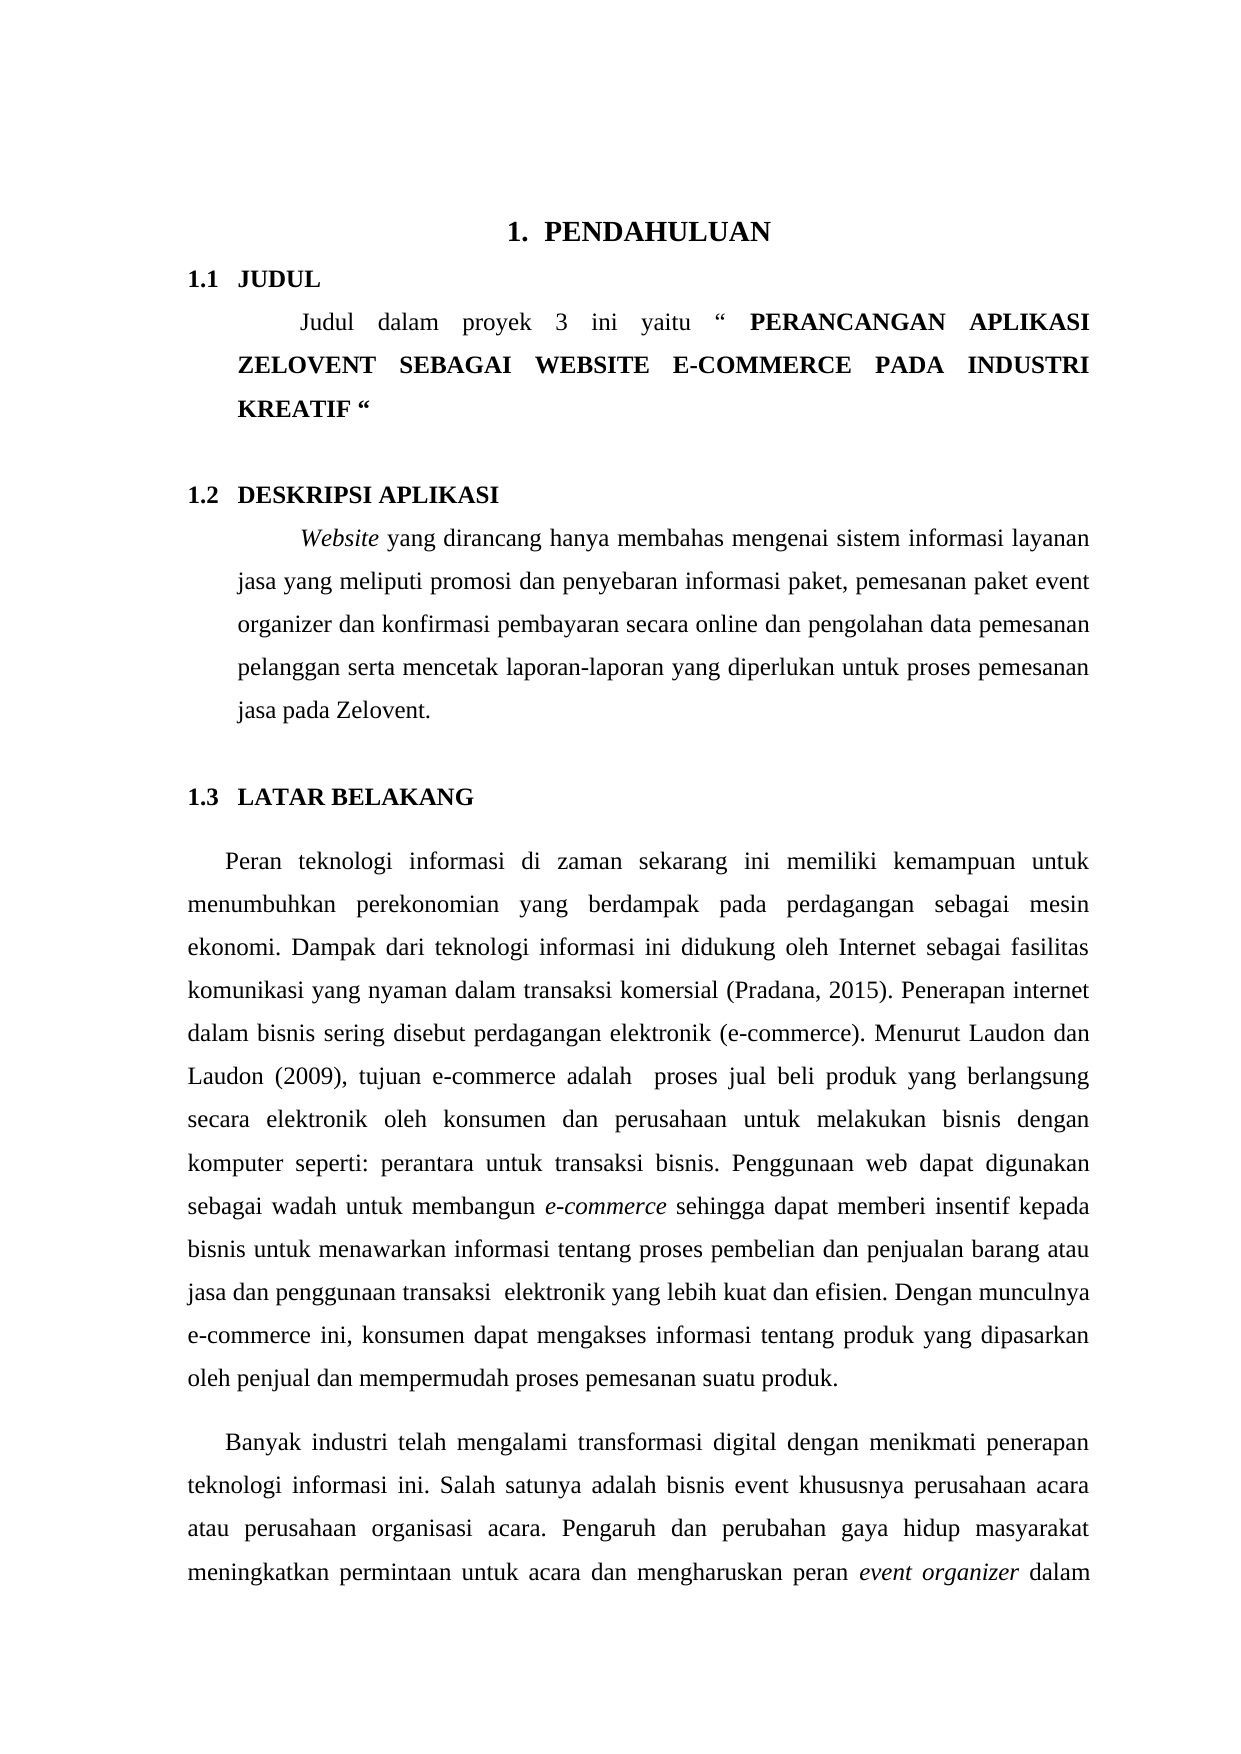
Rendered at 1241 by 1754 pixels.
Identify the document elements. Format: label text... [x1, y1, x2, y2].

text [187, 1427, 1090, 1585]
list Website yang dirancang hanya membahas mengenai sistem informasi layanan jasa yang meliputi promosi dan penyebaran informasi paket, pemesanan paket event organizer dan konfirmasi pembayaran secara online dan pengolahan data pemesanan pelanggan serta mencetak laporan-laporan yang diperlukan untuk proses pemesanan jasa pada Zelovent. [237, 523, 1090, 724]
list Judul dalam proyek 3 ini yaitu “ PERANCANGAN APLIKASI ZELOVENT SEBAGAI WEBSITE E-COMMERCE PADA INDUSTRI KREATIF “ [237, 307, 1090, 422]
list DESKRIPSI APLIKASI [187, 480, 1090, 509]
text Peran teknologi informasi di zaman sekarang ini memiliki kemampuan untuk menumbuhkan perekonomian yang berdampak pada perdagangan sebagai mesin ekonomi. Dampak dari teknologi informasi ini didukung oleh Internet sebagai fasilitas komunikasi yang nyaman dalam transaksi komersial (Pradana, 2015). Penerapan internet dalam bisnis sering disebut perdagangan elektronik (e-commerce). Menurut Laudon dan Laudon (2009), tujuan e-commerce adalah proses jual beli produk yang berlangsung secara elektronik oleh konsumen dan perusahaan untuk melakukan bisnis dengan komputer seperti: perantara untuk transaksi bisnis. Penggunaan web dapat digunakan sebagai wadah untuk membangun e-commerce sehingga dapat memberi insentif kepada bisnis untuk menawarkan informasi tentang proses pembelian dan penjualan barang atau jasa dan penggunaan transaksi elektronik yang lebih kuat dan efisien. Dengan munculnya e-commerce ini, konsumen dapat mengakses informasi tentang produk yang dipasarkan oleh penjual dan mempermudah proses pemesanan suatu produk. [187, 846, 1090, 1392]
list LATAR BELAKANG [187, 782, 1090, 811]
list PENDAHULUAN [187, 214, 1090, 247]
list JUDUL [187, 264, 1090, 293]
